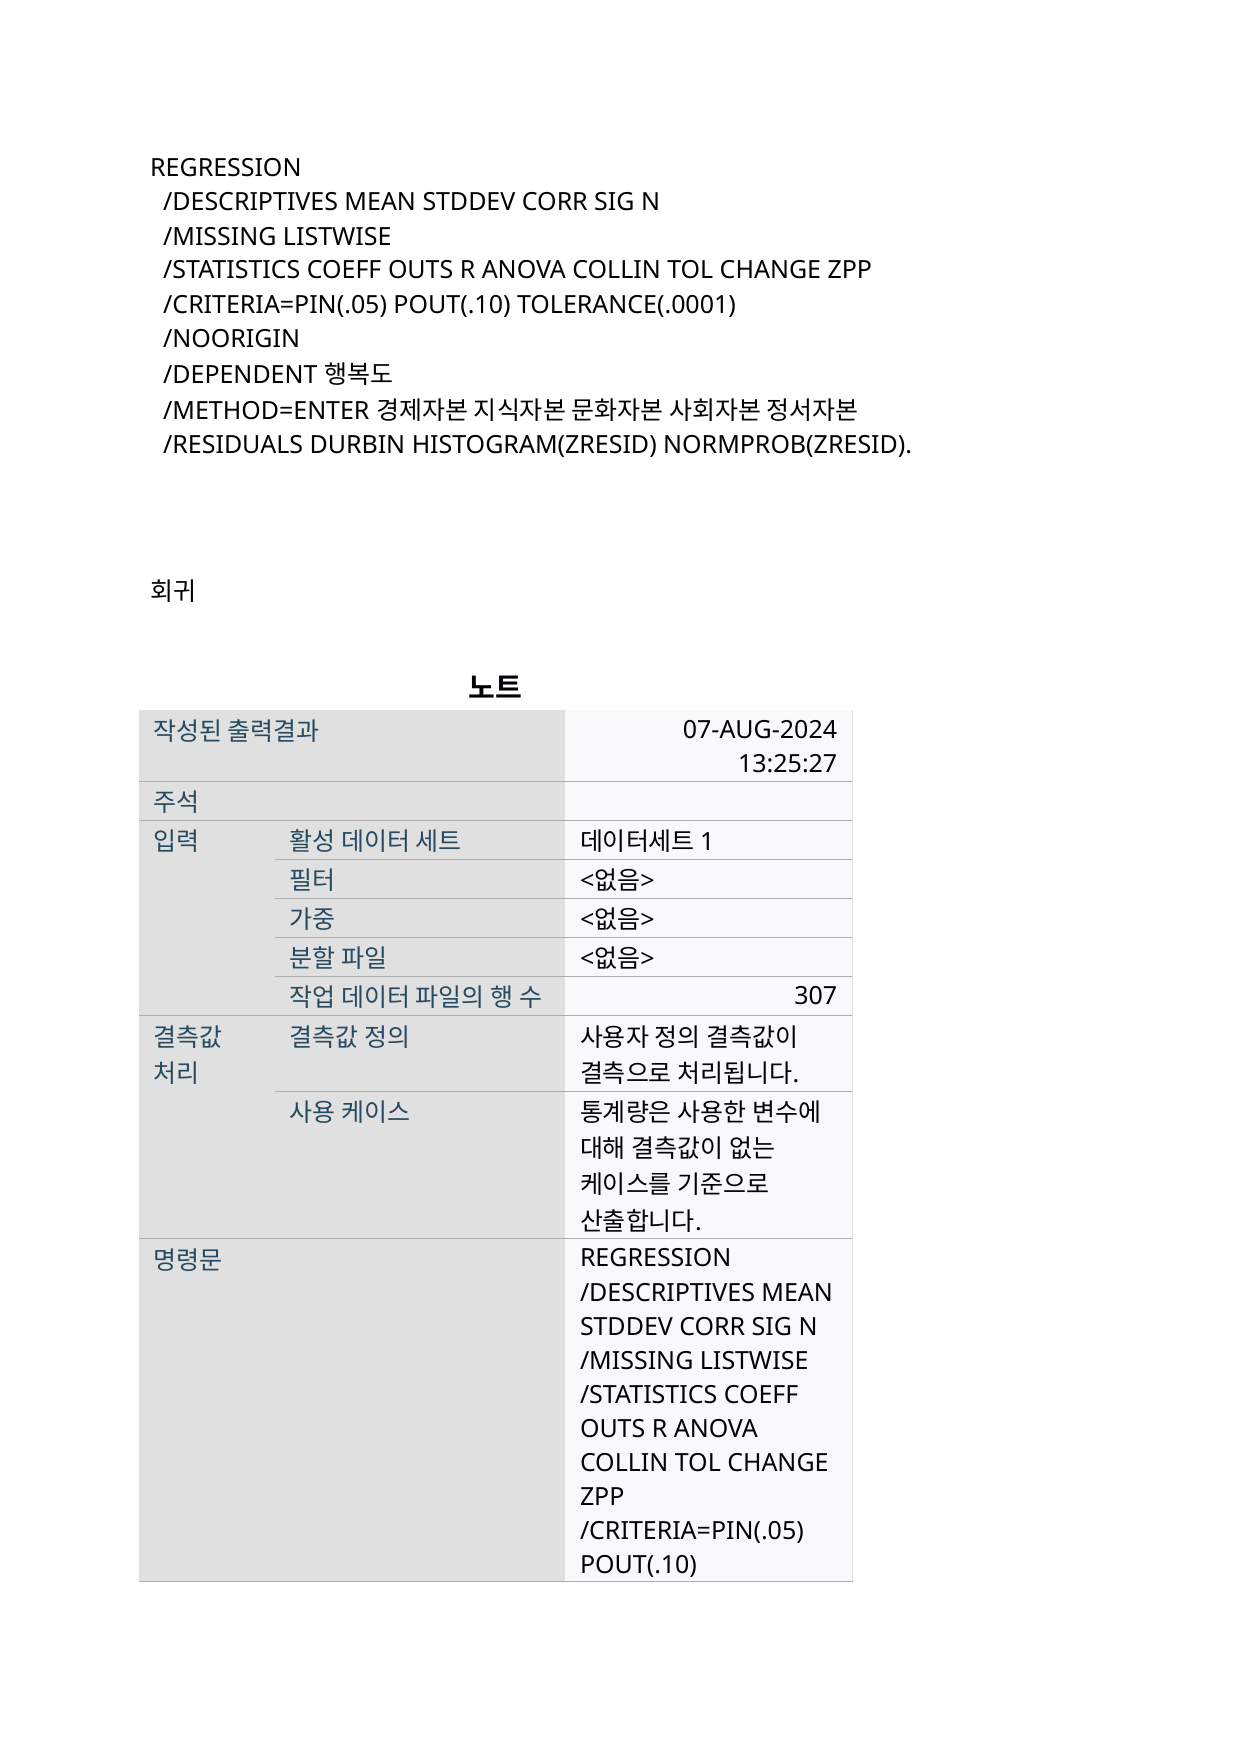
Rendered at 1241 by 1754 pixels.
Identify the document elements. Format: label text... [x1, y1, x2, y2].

text 회귀 [150, 546, 1090, 648]
text REGRESSION /DESCRIPTIVES MEAN STDDEV CORR SIG N /MISSING LISTWISE /STATISTICS COEFF OUTS R ANOVA COLLIN TOL CHANGE ZPP /CRITERIA=PIN(.05) POUT(.10) TOLERANCE(.0001) /NOORIGIN /DEPENDENT 행복도 /METHOD=ENTER 경제자본 지식자본 문화자본 사회자본 정서자본 /RESIDUALS DURBIN HISTOGRAM(ZRESID) NORMPROB(ZRESID). [150, 150, 1090, 491]
